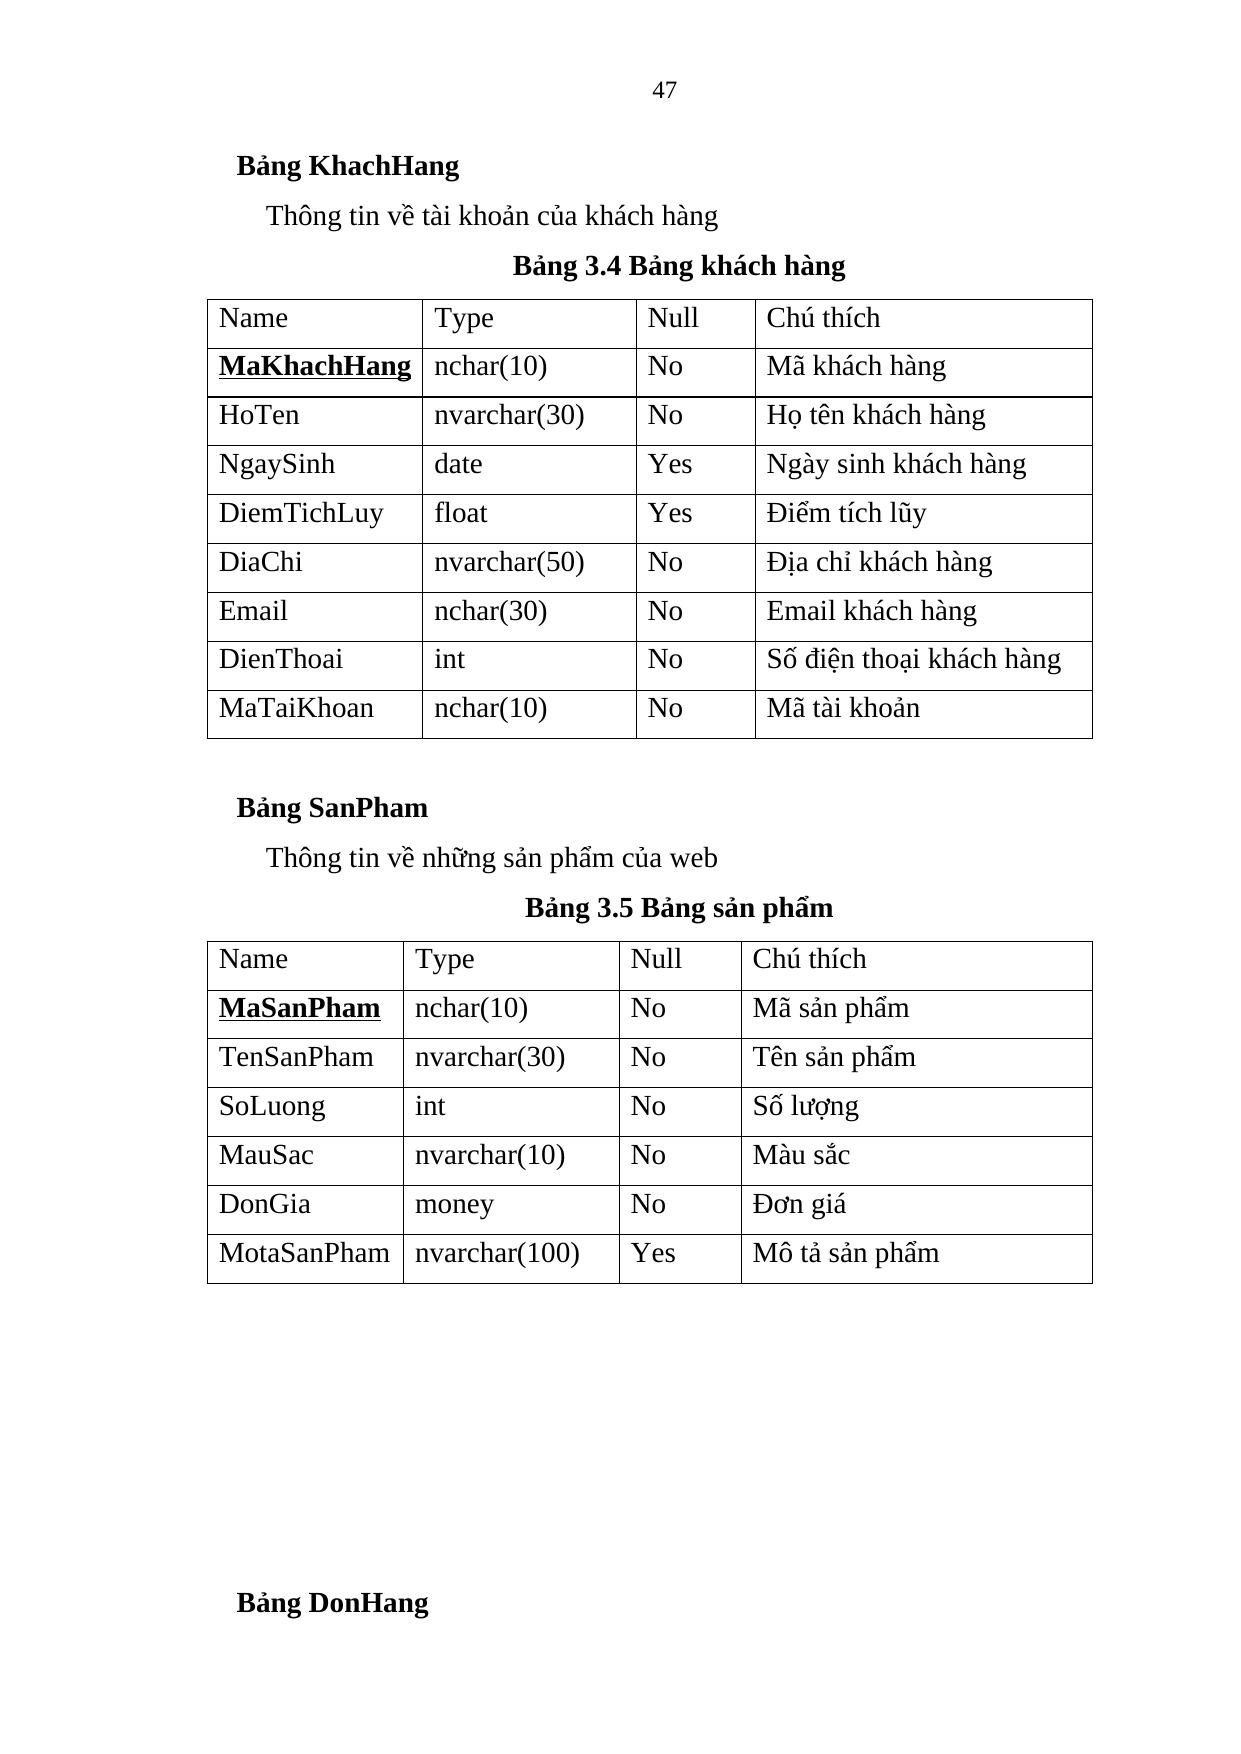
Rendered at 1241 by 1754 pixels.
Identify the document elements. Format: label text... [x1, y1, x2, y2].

table_header Type [404, 942, 619, 989]
table_cell Mã tài khoản [756, 691, 1092, 738]
table_cell Mô tả sản phẩm [742, 1235, 1092, 1283]
table_header Chú thích [742, 942, 1092, 989]
table_cell Tên sản phẩm [742, 1039, 1092, 1087]
table_cell Email khách hàng [756, 593, 1092, 641]
text Thông tin về những sản phẩm của web [207, 840, 1122, 873]
table_cell Mã sản phẩm [742, 991, 1092, 1038]
table_cell nvarchar(50) [423, 544, 636, 592]
table_cell No [637, 642, 755, 689]
table_cell Địa chỉ khách hàng [756, 544, 1092, 592]
table_header Type [423, 300, 636, 347]
table_cell Yes [637, 495, 755, 543]
table_header Name [208, 942, 403, 989]
table_cell int [423, 642, 636, 689]
table_cell No [637, 544, 755, 592]
table_cell Đơn giá [742, 1186, 1092, 1234]
table_cell No [620, 1137, 741, 1185]
table_cell No [637, 349, 755, 396]
text Bảng 3.5 Bảng sản phẩm [207, 890, 1122, 924]
table_cell MaKhachHang [208, 349, 422, 396]
table_cell Số lượng [742, 1088, 1092, 1136]
table_cell nchar(30) [423, 593, 636, 641]
table_cell Màu sắc [742, 1137, 1092, 1185]
text Bảng DonHang [207, 1586, 1122, 1619]
table_cell Điểm tích lũy [756, 495, 1092, 543]
table_cell Yes [637, 446, 755, 494]
table_cell nvarchar(30) [423, 398, 636, 445]
table_cell MaSanPham [208, 991, 403, 1038]
table_cell Ngày sinh khách hàng [756, 446, 1092, 494]
table_header Null [620, 942, 741, 989]
table_cell MaTaiKhoan [208, 691, 422, 738]
table_cell TenSanPham [208, 1039, 403, 1087]
table_cell DiaChi [208, 544, 422, 592]
table_cell Yes [620, 1235, 741, 1283]
table_cell No [620, 1088, 741, 1136]
table_cell nvarchar(100) [404, 1235, 619, 1283]
table_cell SoLuong [208, 1088, 403, 1136]
table_cell int [404, 1088, 619, 1136]
table_cell MotaSanPham [208, 1235, 403, 1283]
table_cell HoTen [208, 398, 422, 445]
text Bảng 3.4 Bảng khách hàng [207, 248, 1122, 282]
table_cell Mã khách hàng [756, 349, 1092, 396]
table_cell No [620, 1186, 741, 1234]
table_header Chú thích [756, 300, 1092, 347]
table_cell nchar(10) [404, 991, 619, 1038]
table_cell nvarchar(30) [404, 1039, 619, 1087]
table_cell No [620, 991, 741, 1038]
table_cell Email [208, 593, 422, 641]
table_cell nchar(10) [423, 349, 636, 396]
table_cell DienThoai [208, 642, 422, 689]
text Bảng KhachHang [207, 148, 1122, 181]
table_cell DonGia [208, 1186, 403, 1234]
table_cell MauSac [208, 1137, 403, 1185]
table_cell No [637, 398, 755, 445]
table_cell DiemTichLuy [208, 495, 422, 543]
table_cell No [637, 691, 755, 738]
table_cell float [423, 495, 636, 543]
table_cell money [404, 1186, 619, 1234]
table_cell Số điện thoại khách hàng [756, 642, 1092, 689]
table_cell Họ tên khách hàng [756, 398, 1092, 445]
table_header Name [208, 300, 422, 347]
table_cell nchar(10) [423, 691, 636, 738]
table_cell nvarchar(10) [404, 1137, 619, 1185]
table_header Null [637, 300, 755, 347]
table_cell date [423, 446, 636, 494]
table_cell No [620, 1039, 741, 1087]
table_cell No [637, 593, 755, 641]
text Thông tin về tài khoản của khách hàng [207, 198, 1122, 232]
table_cell NgaySinh [208, 446, 422, 494]
text Bảng SanPham [207, 790, 1122, 823]
